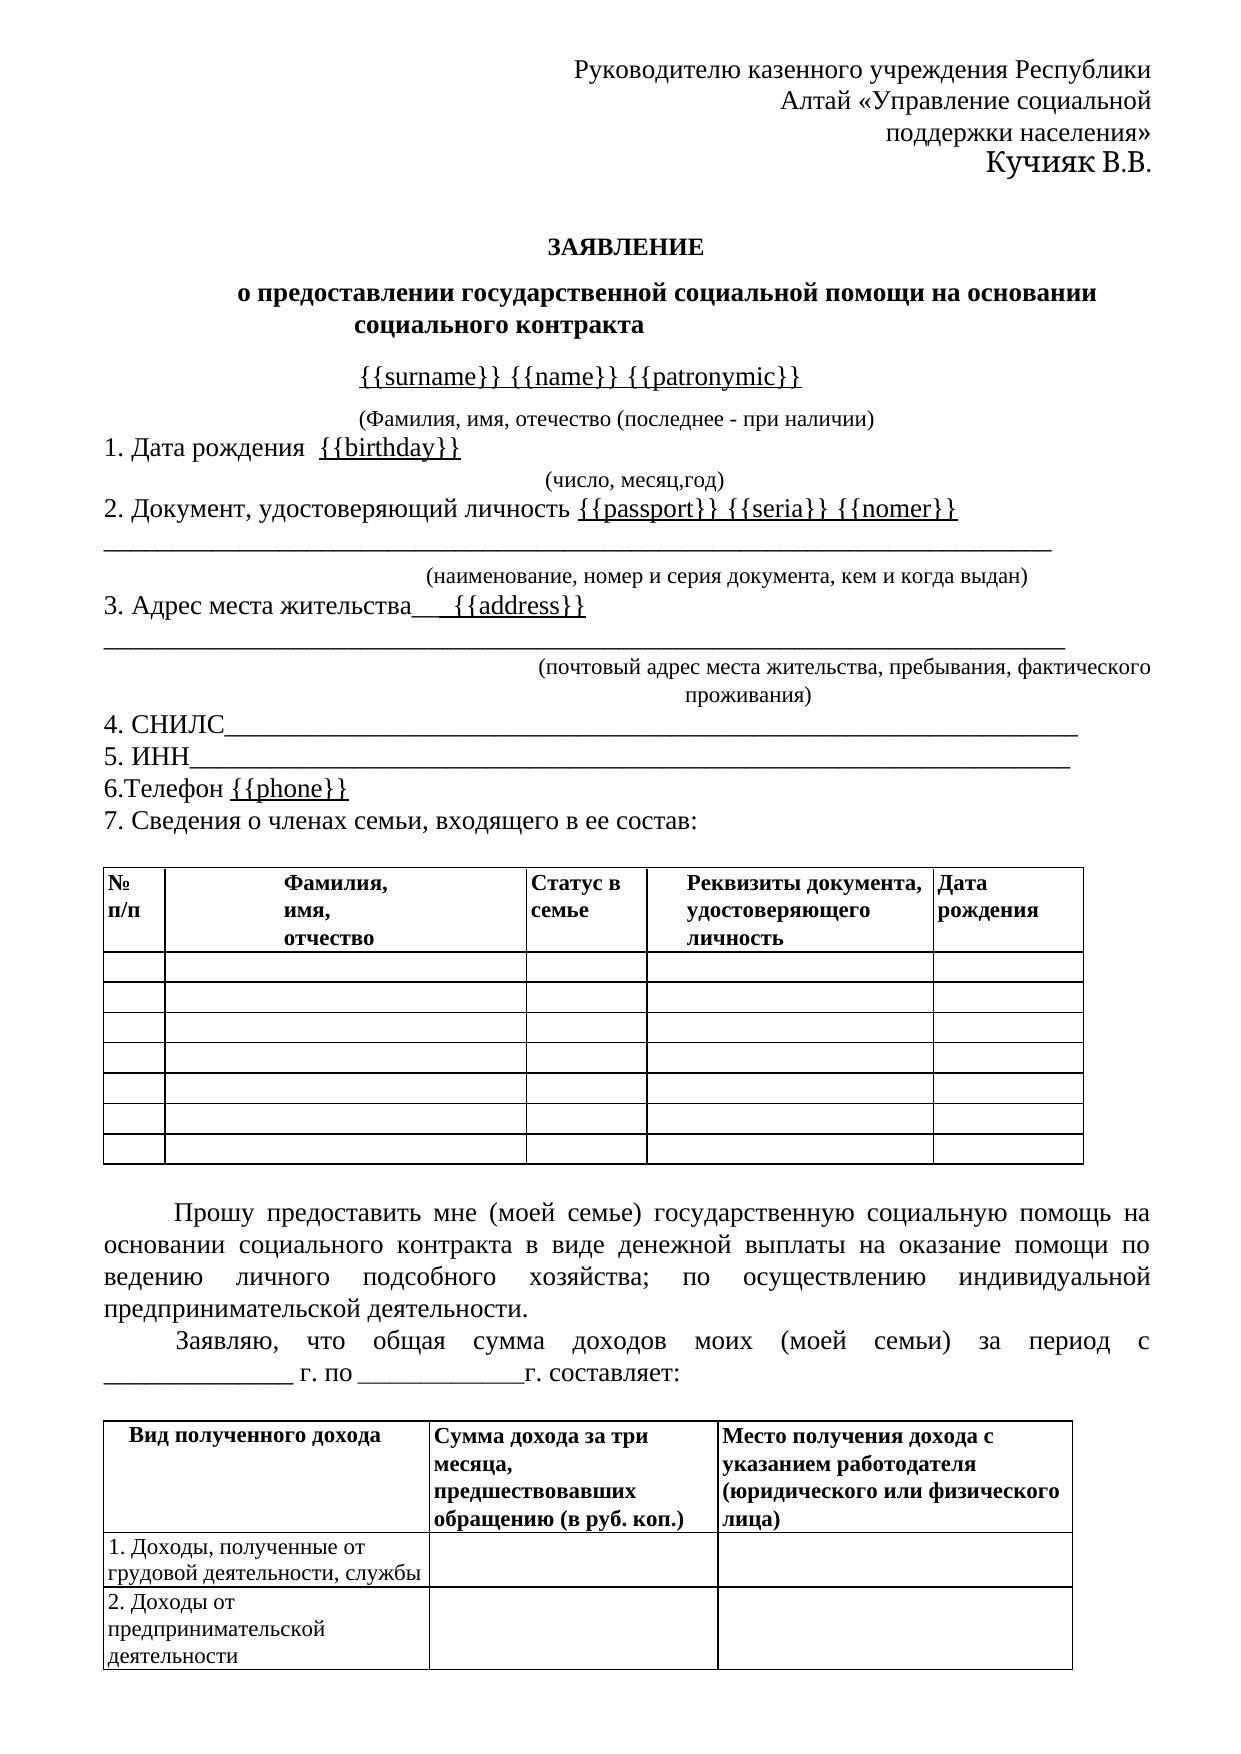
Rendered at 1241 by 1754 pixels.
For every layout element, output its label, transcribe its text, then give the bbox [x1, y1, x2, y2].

table_cell [934, 1043, 1083, 1072]
table_cell [648, 1135, 933, 1163]
text {{surname}} {{name}} {{patronymic}} [358, 365, 1152, 390]
text Заявляю, что общая сумма доходов моих (моей семьи) за период с ______________ г. по ________________г. составляет: [103, 1324, 1152, 1388]
table_cell [104, 1013, 164, 1042]
table_cell [648, 1013, 933, 1042]
table_header Дата рождения [934, 868, 1083, 951]
text о предоставлении государственной социальной помощи на основании социального контракта [237, 275, 1152, 340]
table_cell [527, 1013, 646, 1042]
text (наименование, номер и серия документа, кем и когда выдан) [103, 562, 1152, 589]
table_cell 2. Доходы от предпринимательской деятельности [104, 1588, 429, 1668]
table_cell [719, 1588, 1072, 1668]
table_cell [104, 953, 164, 981]
table_header Сумма дохода за три месяца, предшествовавших обращению (в руб. коп.) [430, 1422, 717, 1532]
table_cell [934, 983, 1083, 1012]
table_cell [166, 1135, 526, 1163]
table_cell [527, 1074, 646, 1102]
text 7. Сведения о членах семьи, входящего в ее состав: [103, 804, 1152, 836]
table_cell [104, 1104, 164, 1133]
table_cell [166, 1074, 526, 1102]
table_cell [934, 1135, 1083, 1163]
table_cell [527, 953, 646, 981]
table_cell [527, 1104, 646, 1133]
text (число, месяц,год) [545, 463, 1152, 493]
table_cell [648, 1074, 933, 1102]
table_cell [648, 953, 933, 981]
table_cell [934, 1074, 1083, 1102]
table_cell [430, 1533, 717, 1586]
text (почтовый адрес места жительства, пребывания, фактического [103, 652, 1152, 680]
table_cell [104, 1135, 164, 1163]
table_cell [934, 953, 1083, 981]
table_cell [527, 1135, 646, 1163]
text _______________________________________________________________________ [103, 624, 1152, 652]
table_cell [166, 1013, 526, 1042]
table_header № п/п [104, 868, 165, 951]
table_cell [934, 1013, 1083, 1042]
list ИНН_________________________________________________________________ [103, 740, 1152, 772]
table_header Статус в семье [527, 868, 647, 951]
table_cell [648, 1104, 933, 1133]
text Кучияк В.В. [103, 147, 1152, 179]
table_cell [166, 953, 526, 981]
table_cell [104, 983, 164, 1012]
table_cell [648, 983, 933, 1012]
table_header Фамилия, имя, отчество [166, 868, 526, 951]
table_cell [527, 983, 646, 1012]
text ЗАЯВЛЕНИЕ [504, 179, 1152, 275]
table_header Вид полученного дохода [104, 1422, 429, 1532]
table_cell [430, 1588, 717, 1668]
text 6.Телефон {{phone}} [103, 772, 1152, 804]
list СНИЛС_______________________________________________________________ [103, 708, 1152, 740]
text Руководителю казенного учреждения Республики Алтай «Управление социальной [519, 53, 1152, 116]
text 3. Адрес места жительства___{{address}} [103, 592, 1152, 620]
text (Фамилия, имя, отечество (последнее - при наличии) [358, 402, 1152, 432]
table_header Место получения дохода с указанием работодателя (юридического или физического лица) [719, 1422, 1072, 1532]
text Прошу предоставить мне (моей семье) государственную социальную помощь на основании социального контракта в виде денежной выплаты на оказание помощи по ведению личного подсобного хозяйства; по осуществлению индивидуальной предпринимательской деятельности. [103, 1196, 1152, 1324]
table_header Реквизиты документа, удостоверяющего личность [648, 868, 933, 951]
table_cell [166, 1043, 526, 1072]
table_cell [166, 1104, 526, 1133]
table_cell [104, 1074, 164, 1102]
table_cell [934, 1104, 1083, 1133]
table_cell [104, 1043, 164, 1072]
table_cell 1. Доходы, полученные от грудовой деятельности, службы [104, 1533, 429, 1586]
table_cell [527, 1043, 646, 1072]
text 2. Документ, удостоверяющий личность {{passport}} {{seria}} {{nomer}} [103, 493, 1152, 524]
text проживания) [685, 680, 1152, 708]
text ______________________________________________________________________ [103, 524, 1152, 554]
table_cell [166, 983, 526, 1012]
table_cell [648, 1043, 933, 1072]
text поддержки населения» [103, 116, 1152, 147]
table_cell [719, 1533, 1072, 1586]
text 1. Дата рождения {{birthday}} [103, 432, 1152, 463]
